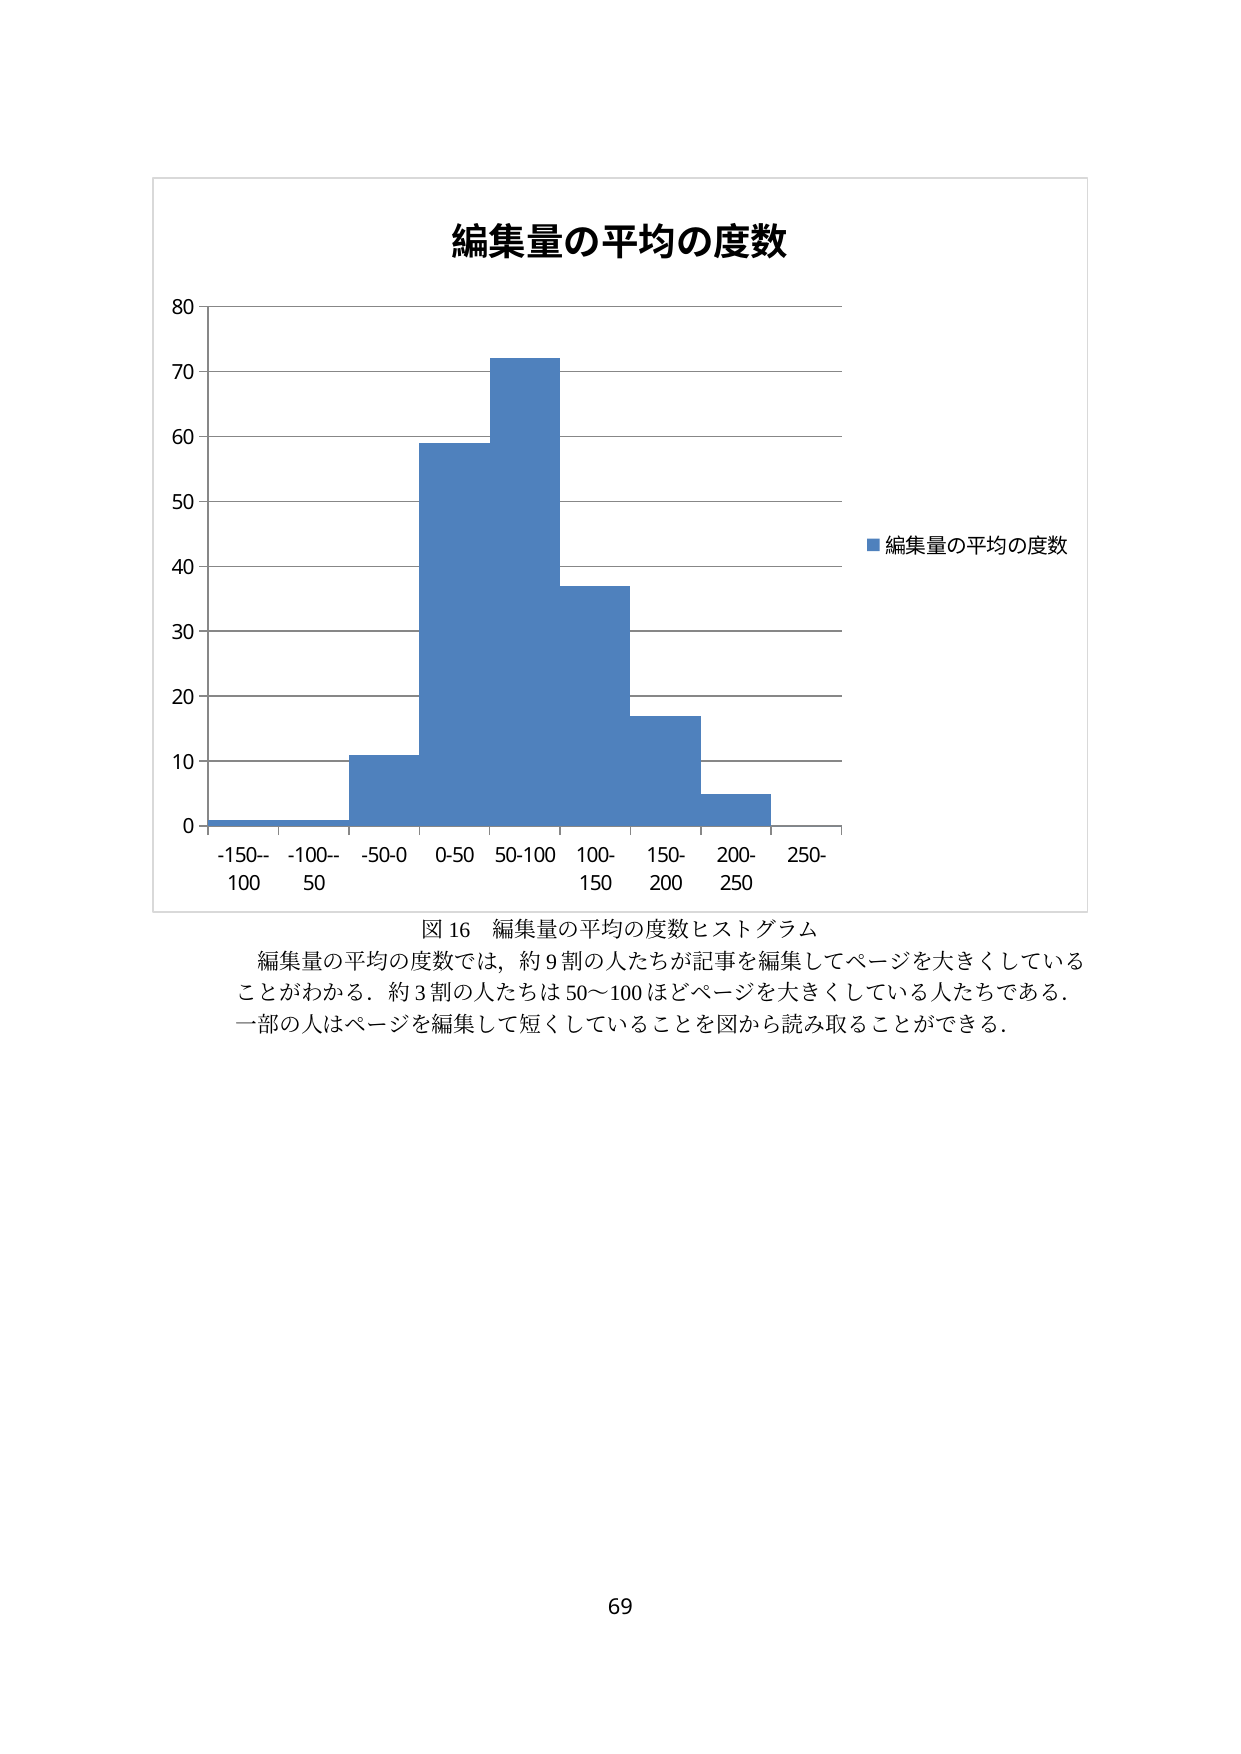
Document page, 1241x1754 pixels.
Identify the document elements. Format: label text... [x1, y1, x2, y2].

text 図 16 編集量の平均の度数ヒストグラム [148, 913, 1092, 944]
text 編集量の平均の度数では，約9割の人たちが記事を編集してページを大きくしていることがわかる．約3割の人たちは50～100ほどページを大きくしている人たちである．一部の人はページを編集して短くしていることを図から読み取ることができる． [235, 944, 1092, 1038]
